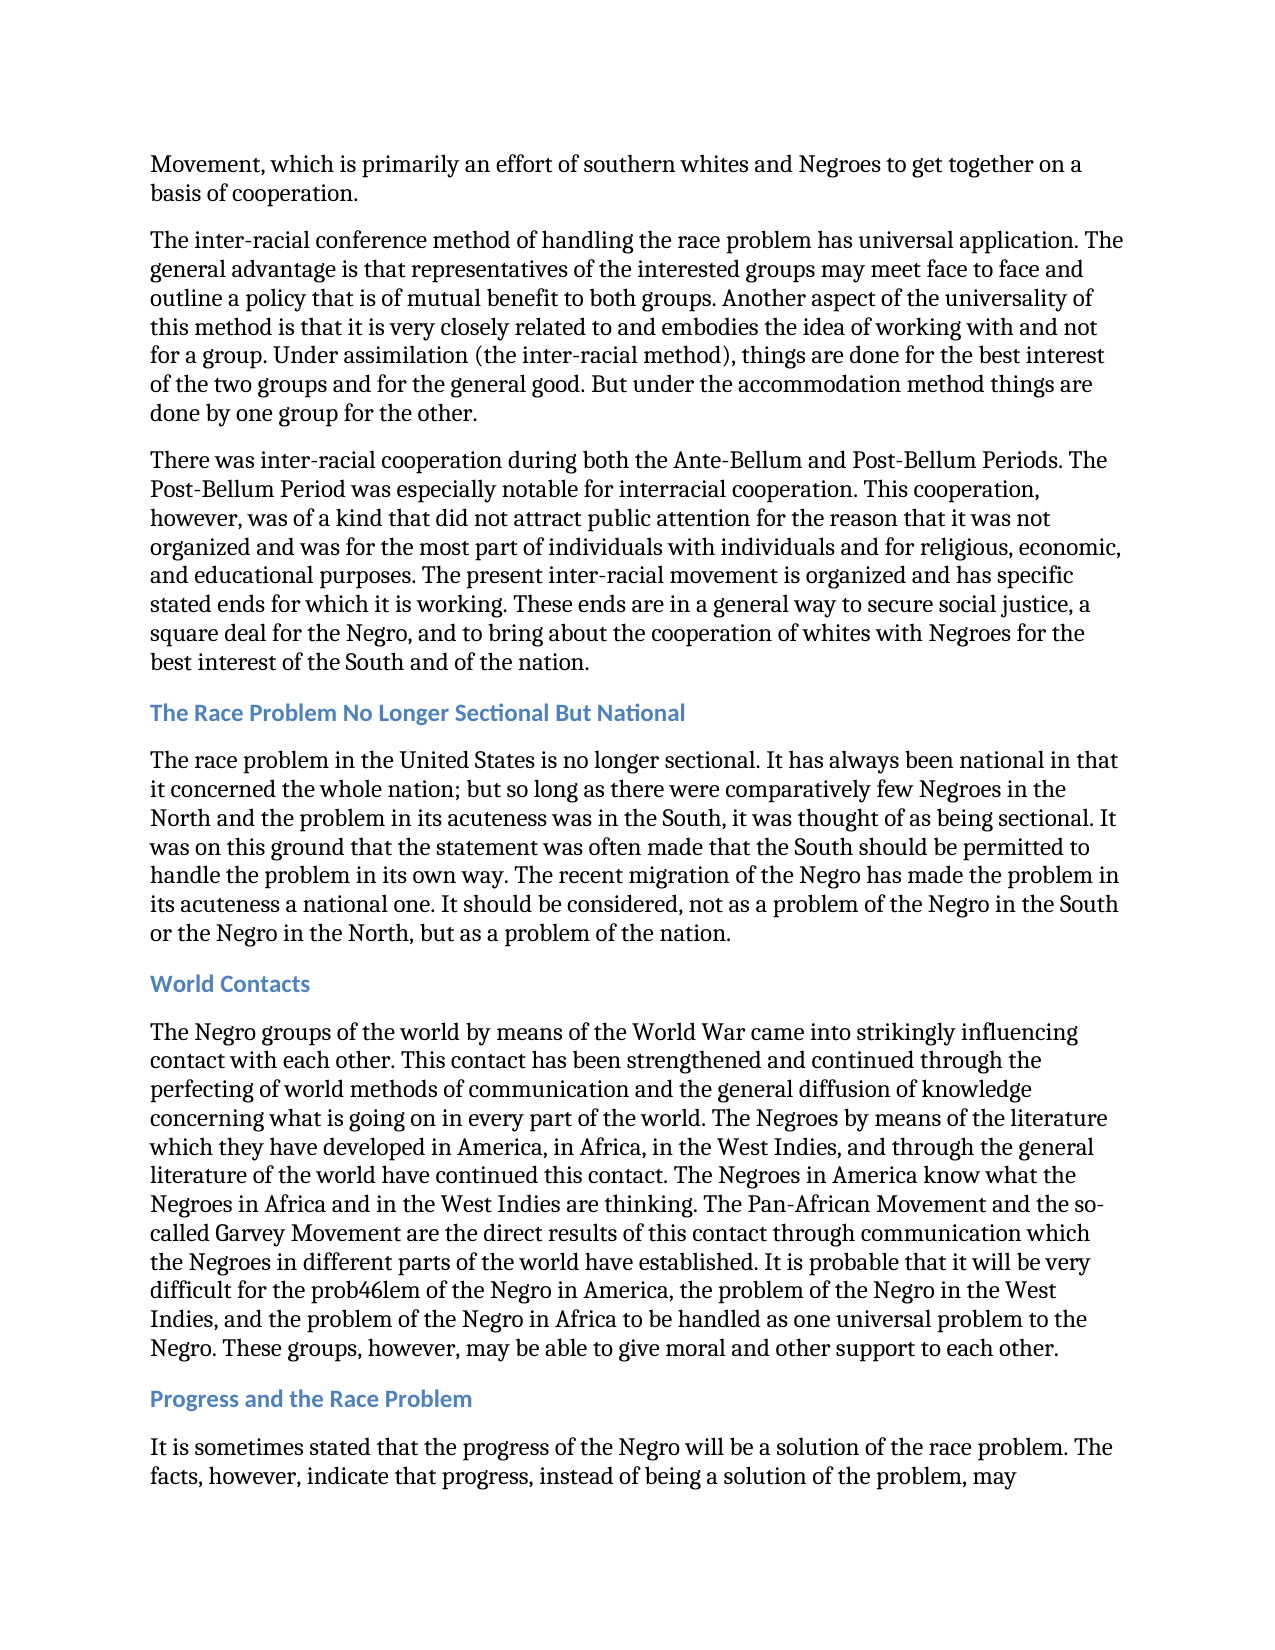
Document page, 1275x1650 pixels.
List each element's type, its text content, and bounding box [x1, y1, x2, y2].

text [150, 150, 1125, 207]
subtitle World Contacts [150, 968, 1125, 999]
subtitle The Race Problem No Longer Sectional But National [150, 697, 1125, 728]
text There was inter-racial cooperation during both the Ante-Bellum and Post-Bellum Periods. The Post-Bellum Period was especially notable for interracial cooperation. This cooperation, however, was of a kind that did not attract public attention for the reason that it was not organized and was for the most part of individuals with individuals and for religious, economic, and educational purposes. The present inter-racial movement is organized and has specific stated ends for which it is working. These ends are in a general way to secure social justice, a square deal for the Negro, and to bring about the cooperation of whites with Negroes for the best interest of the South and of the nation. [150, 446, 1125, 676]
text The inter-racial conference method of handling the race problem has universal application. The general advantage is that representatives of the interested groups may meet face to face and outline a policy that is of mutual benefit to both groups. Another aspect of the universality of this method is that it is very closely related to and embodies the idea of working with and not for a group. Under assimilation (the inter-racial method), things are done for the best interest of the two groups and for the general good. But under the accommodation method things are done by one group for the other. [150, 226, 1125, 427]
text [150, 1433, 1125, 1490]
text The Negro groups of the world by means of the World War came into strikingly influencing contact with each other. This contact has been strengthened and continued through the perfecting of world methods of communication and the general diffusion of knowledge concerning what is going on in every part of the world. The Negroes by means of the literature which they have developed in America, in Africa, in the West Indies, and through the general literature of the world have continued this contact. The Negroes in America know what the Negroes in Africa and in the West Indies are thinking. The Pan-African Movement and the so-called Garvey Movement are the direct results of this contact through communication which the Negroes in different parts of the world have established. It is probable that it will be very difficult for the prob46lem of the Negro in America, the problem of the Negro in the West Indies, and the problem of the Negro in Africa to be handled as one universal problem to the Negro. These groups, however, may be able to give moral and other support to each other. [150, 1018, 1125, 1363]
text The race problem in the United States is no longer sectional. It has always been national in that it concerned the whole nation; but so long as there were comparatively few Negroes in the North and the problem in its acuteness was in the South, it was thought of as being sectional. It was on this ground that the statement was often made that the South should be permitted to handle the problem in its own way. The recent migration of the Negro has made the problem in its acuteness a national one. It should be considered, not as a problem of the Negro in the South or the Negro in the North, but as a problem of the nation. [150, 746, 1125, 948]
subtitle Progress and the Race Problem [150, 1383, 1125, 1414]
